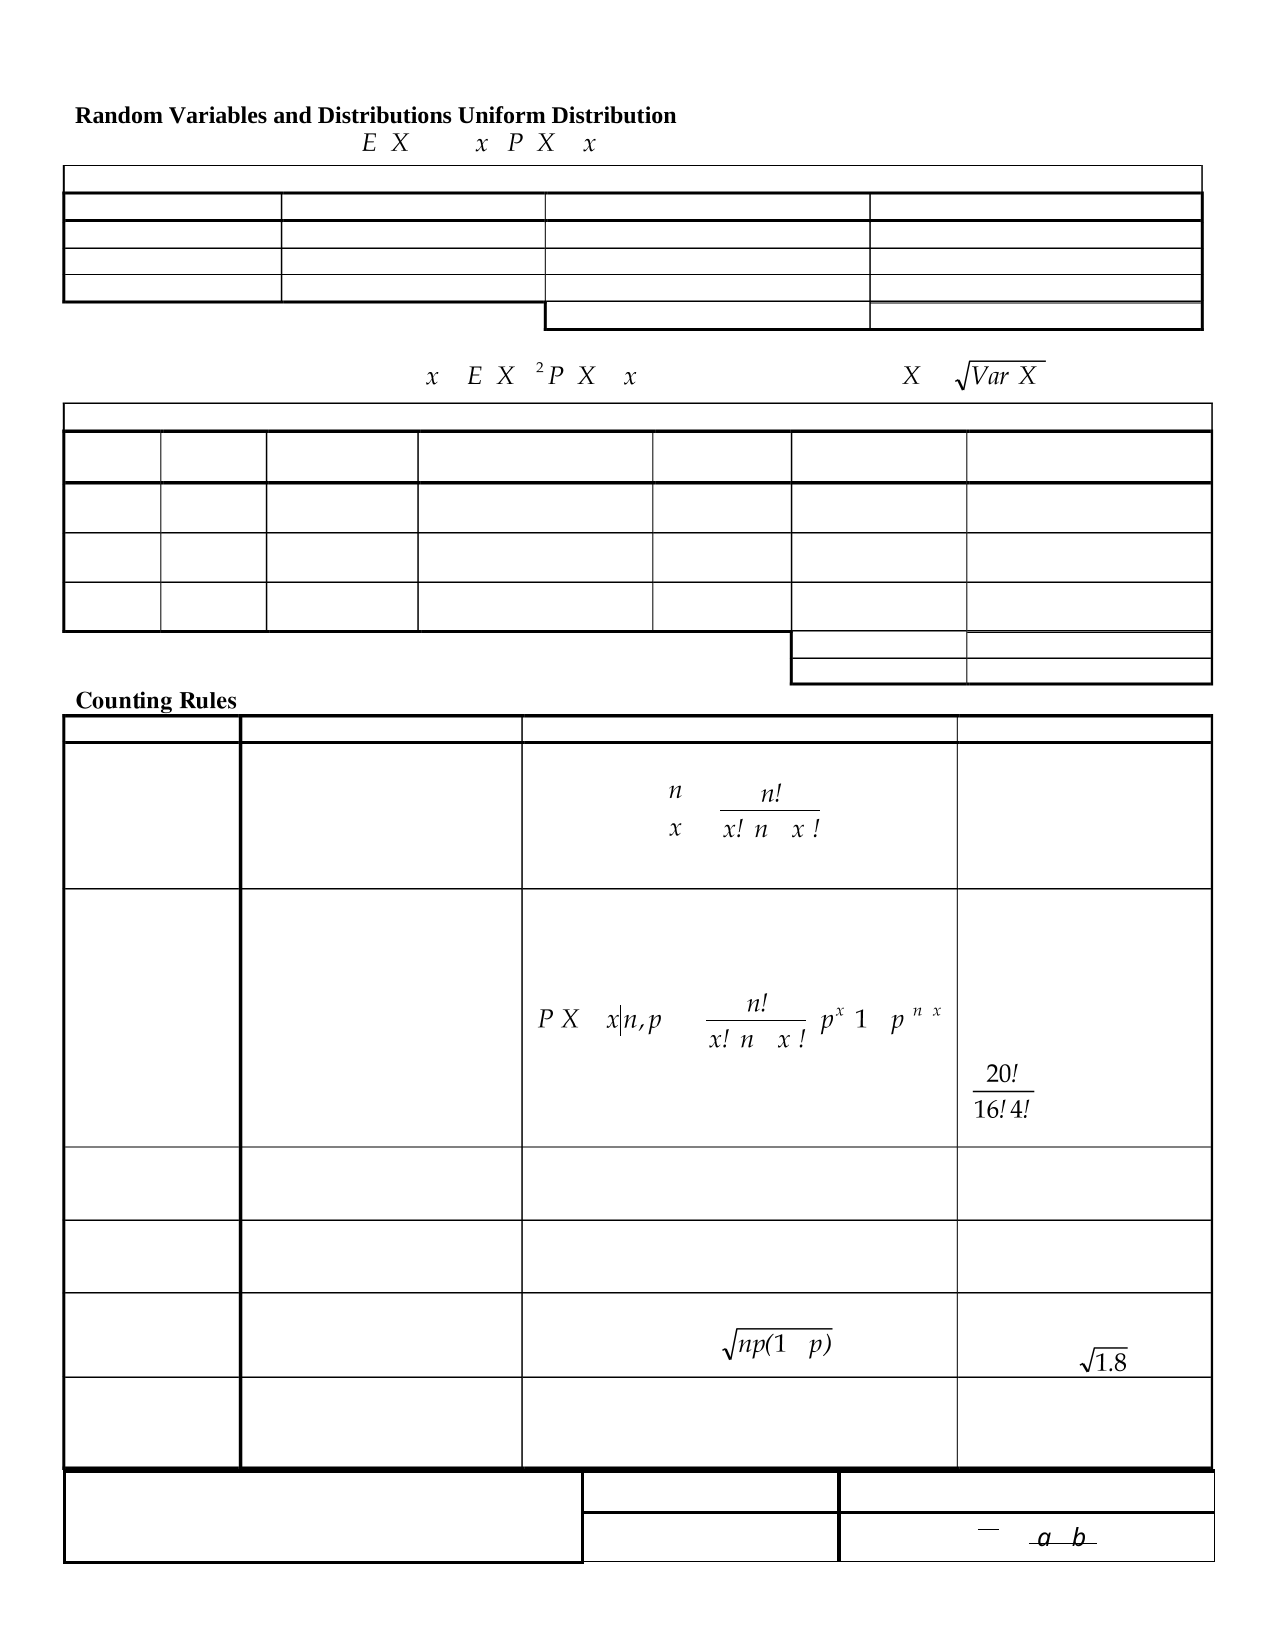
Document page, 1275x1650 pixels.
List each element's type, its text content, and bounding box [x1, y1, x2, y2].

table_cell X 2 [841, 1514, 1214, 1561]
table_cell [584, 1514, 837, 1561]
table_header [584, 1473, 837, 1511]
picture [61, 132, 1214, 1470]
table_header [66, 1473, 581, 1561]
table_header [841, 1473, 1214, 1511]
text Random Variables and Distributions Uniform Distribution [75, 101, 1214, 129]
